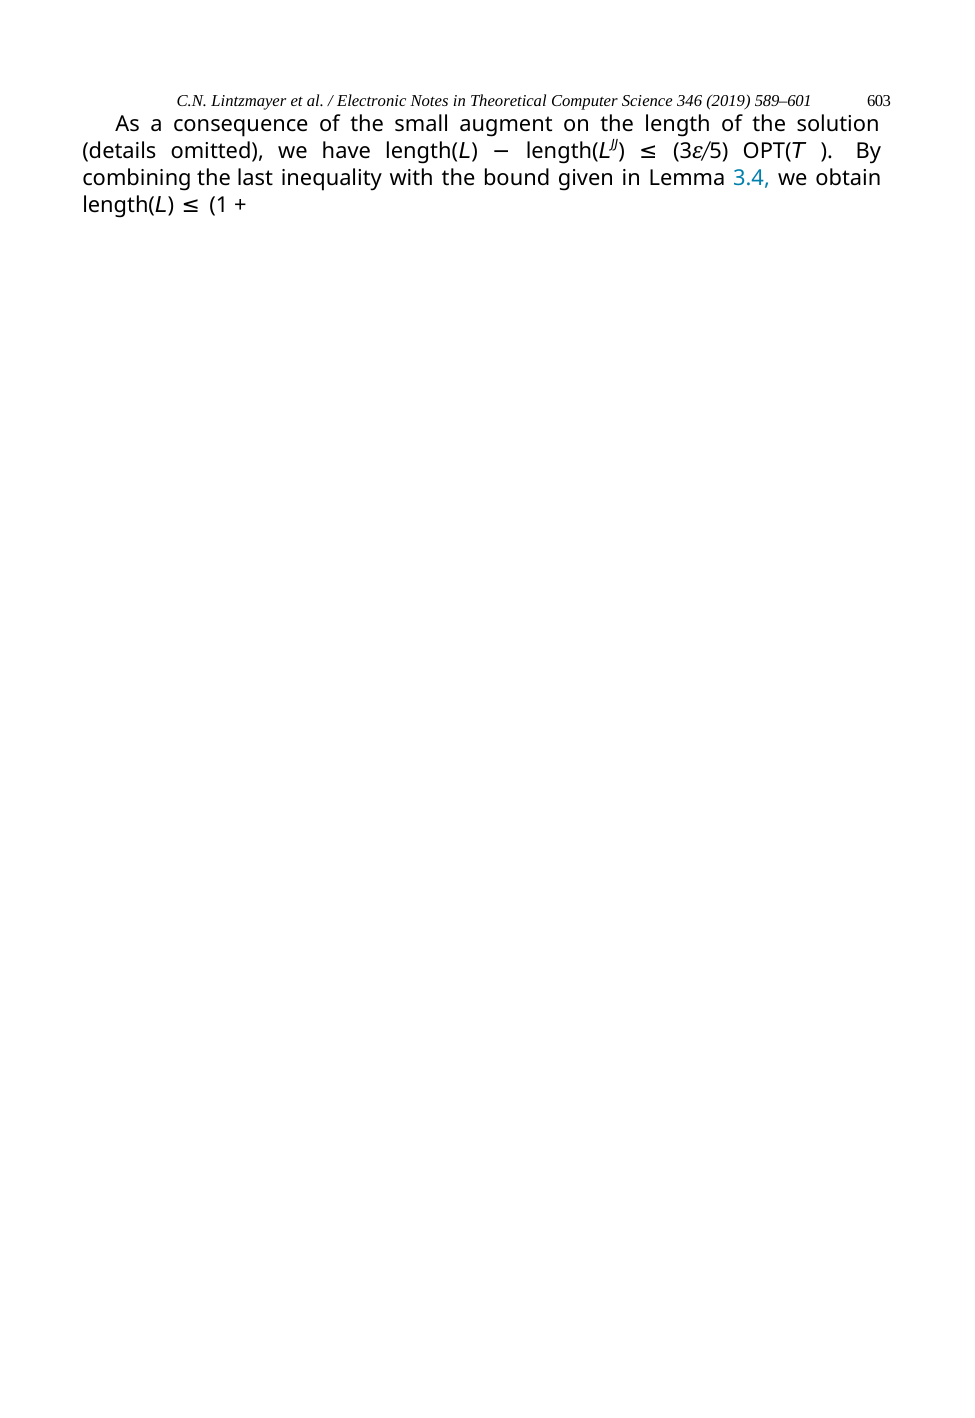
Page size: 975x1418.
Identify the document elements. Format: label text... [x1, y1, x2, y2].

text As a consequence of the small augment on the length of the solution (details omitted), we have length(L) − length(Ljj) ≤ (3ε/5) OPT(T ). By combining the last inequality with the bound given in Lemma 3.4, we obtain length(L) ≤ (1 + [82, 110, 881, 218]
